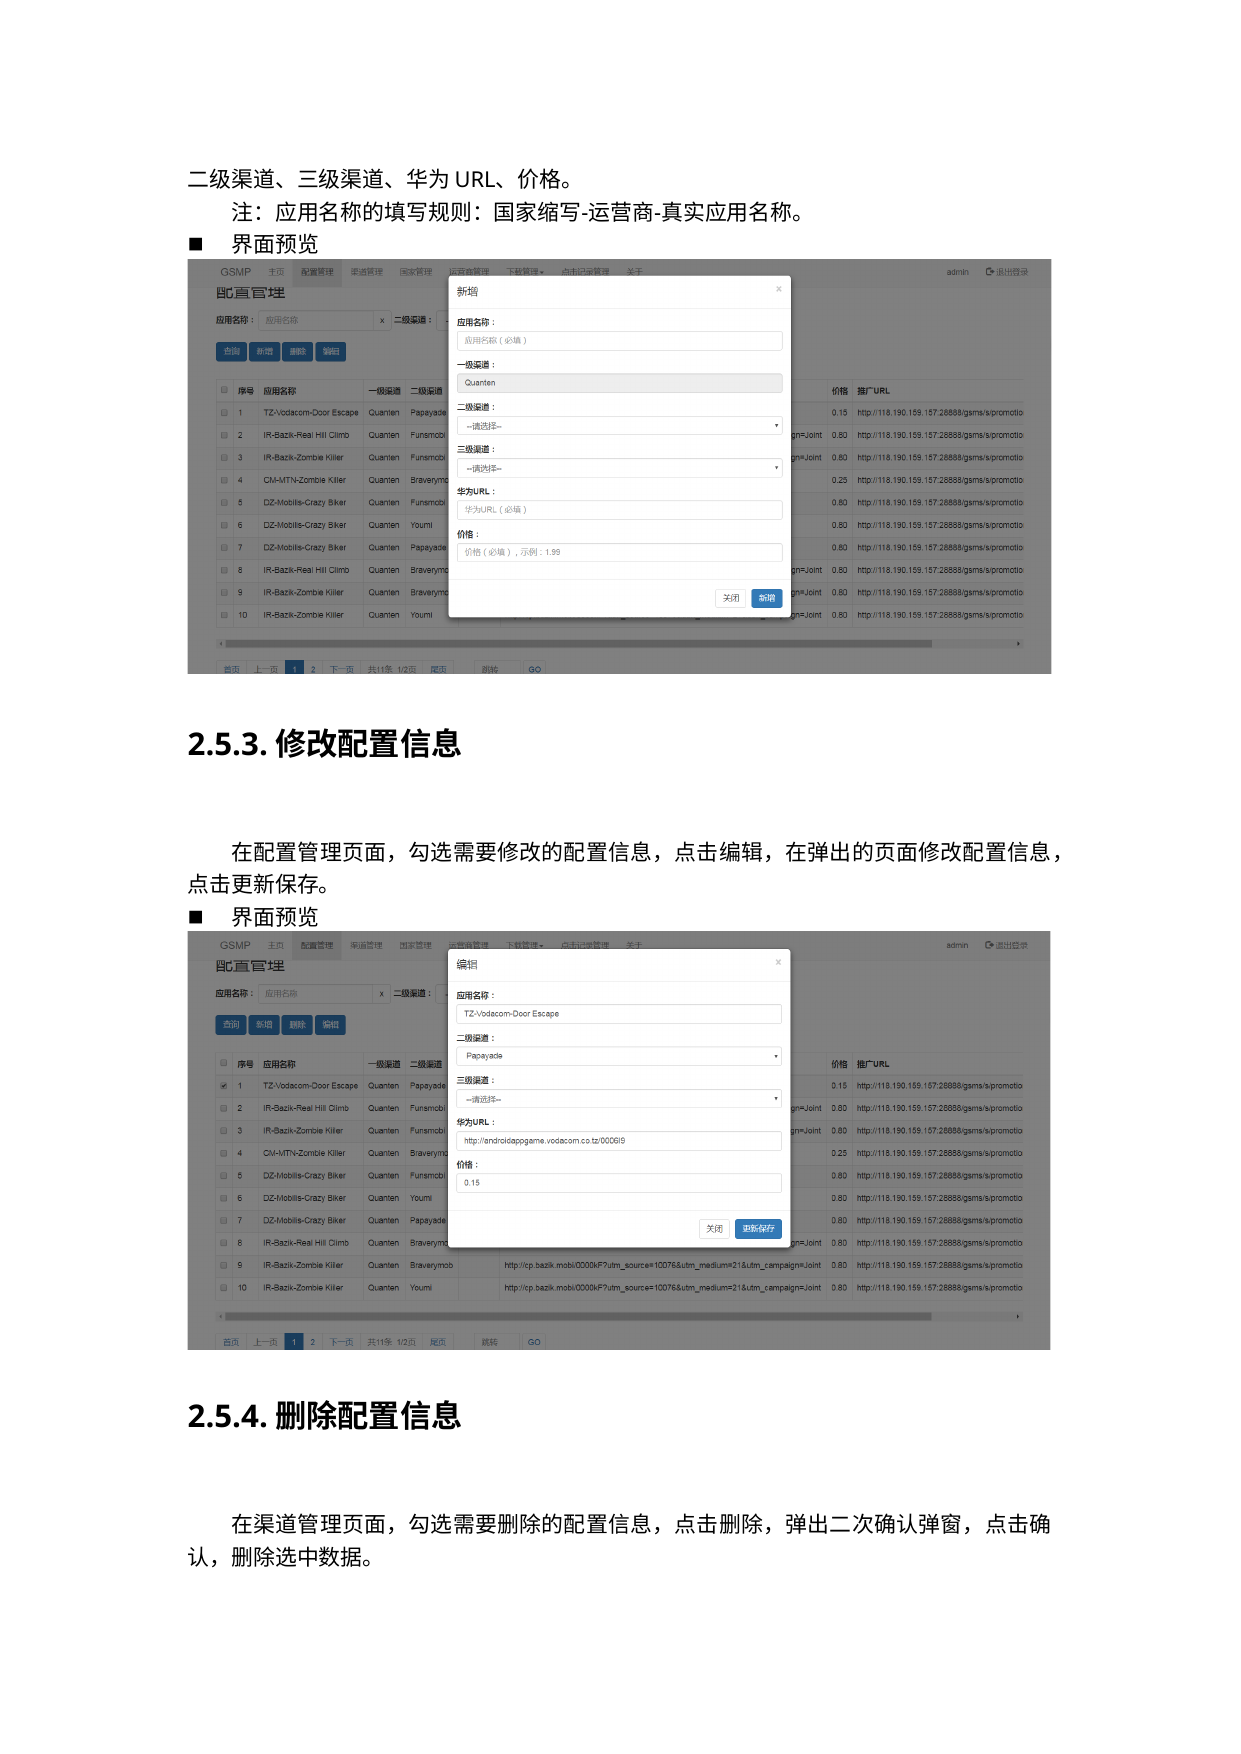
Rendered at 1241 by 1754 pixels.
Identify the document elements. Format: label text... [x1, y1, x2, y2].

text 注：应用名称的填写规则：国家缩写-运营商-真实应用名称。 [187, 194, 1053, 227]
text 在配置管理页面，勾选需要修改的配置信息，点击编辑，在弹出的页面修改配置信息，点击更新保存。 [187, 834, 1053, 899]
picture [187, 931, 1051, 1350]
list 界面预览 [187, 899, 1053, 932]
subtitle 删除配置信息 [187, 1381, 1053, 1446]
text 在渠道管理页面，勾选需要删除的配置信息，点击删除，弹出二次确认弹窗，点击确认，删除选中数据。 [187, 1507, 1053, 1572]
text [187, 162, 1053, 194]
picture [187, 259, 1052, 674]
subtitle 修改配置信息 [187, 709, 1053, 774]
list 界面预览 [187, 227, 1053, 259]
